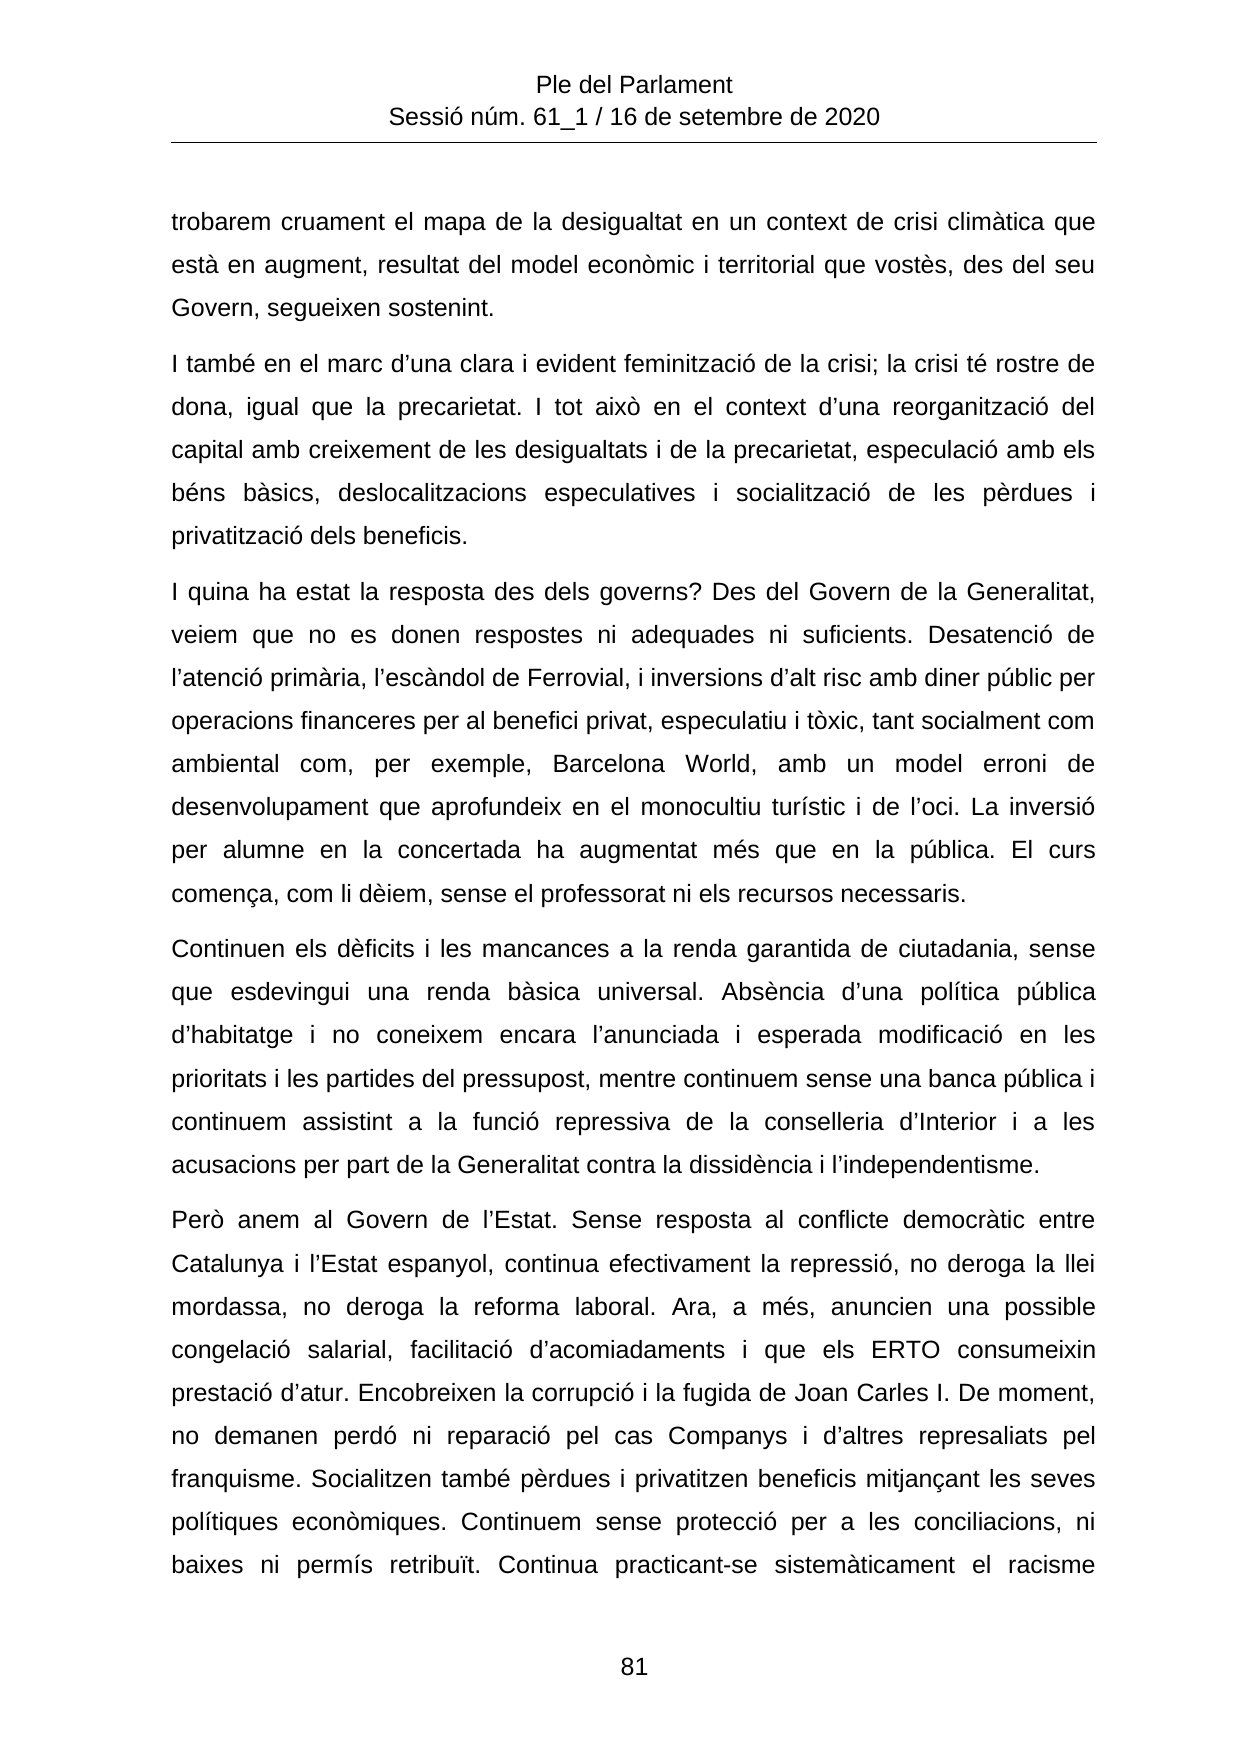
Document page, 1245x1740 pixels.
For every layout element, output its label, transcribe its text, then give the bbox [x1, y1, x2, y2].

text Continuen els dèficits i les mancances a la renda garantida de ciutadania, sense que esdevingui una renda bàsica universal. Absència d’una política pública d’habitatge i no coneixem encara l’anunciada i esperada modificació en les prioritats i les partides del pressupost, mentre continuem sense una banca pública i continuem assistint a la funció repressiva de la conselleria d’Interior i a les acusacions per part de la Generalitat contra la dissidència i l’independentisme. [171, 934, 1097, 1179]
text I quina ha estat la resposta des dels governs? Des del Govern de la Generalitat, veiem que no es donen respostes ni adequades ni suficients. Desatenció de l’atenció primària, l’escàndol de Ferrovial, i inversions d’alt risc amb diner públic per operacions financeres per al benefici privat, especulatiu i tòxic, tant socialment com ambiental com, per exemple, Barcelona World, amb un model erroni de desenvolupament que aprofundeix en el monocultiu turístic i de l’oci. La inversió per alumne en la concertada ha augmentat més que en la pública. El curs comença, com li dèiem, sense el professorat ni els recursos necessaris. [171, 577, 1097, 907]
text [171, 207, 1097, 322]
text I també en el marc d’una clara i evident feminització de la crisi; la crisi té rostre de dona, igual que la precarietat. I tot això en el context d’una reorganització del capital amb creixement de les desigualtats i de la precarietat, especulació amb els béns bàsics, deslocalitzacions especulatives i socialització de les pèrdues i privatització dels beneficis. [171, 349, 1097, 550]
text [171, 1206, 1097, 1579]
